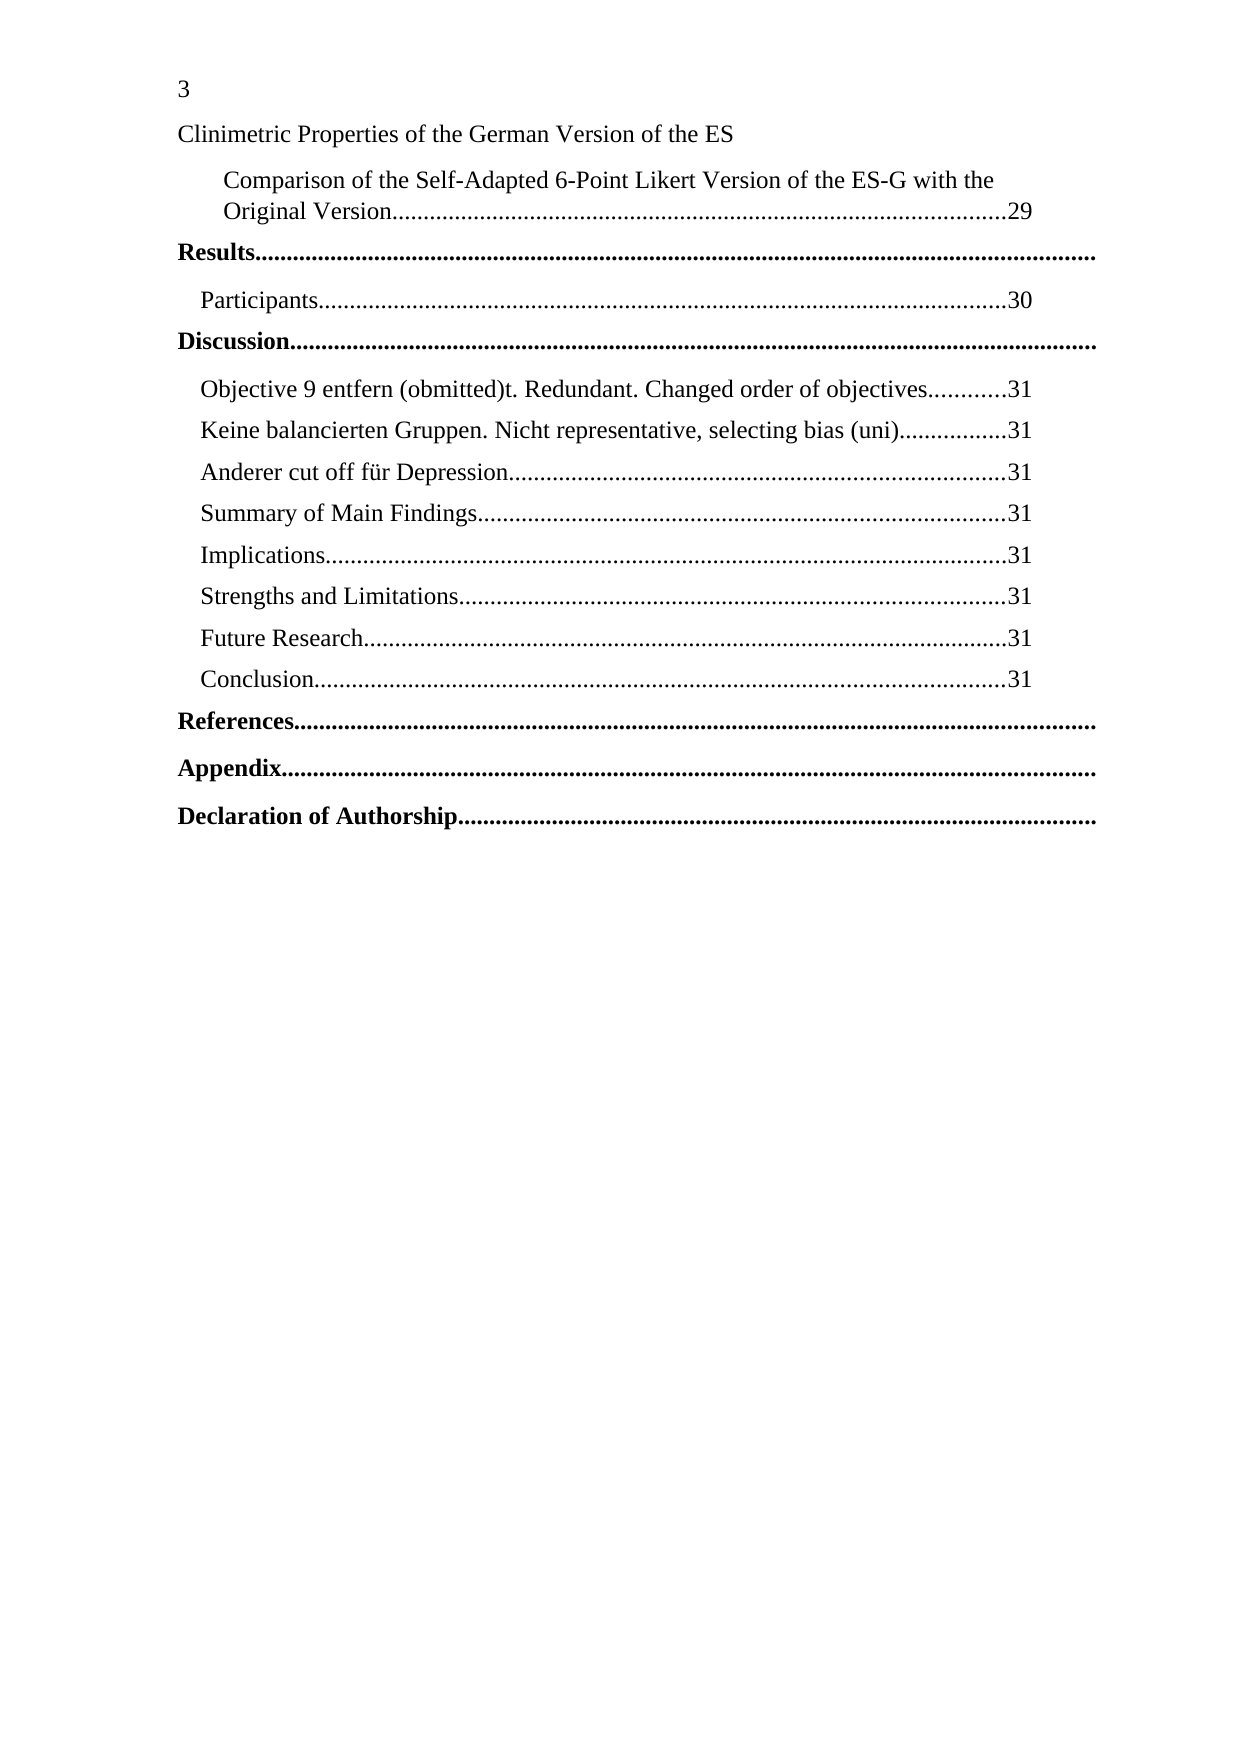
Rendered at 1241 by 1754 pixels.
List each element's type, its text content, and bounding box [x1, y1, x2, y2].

text Results 30 [177, 237, 1033, 266]
text References 31 [177, 706, 1033, 734]
text Conclusion 31 [200, 664, 1033, 693]
text Objective 9 entfern (obmitted)t. Redundant. Changed order of objectives. 31 [200, 374, 1033, 403]
text Appendix 44 [177, 753, 1033, 782]
text Participants 30 [200, 285, 1033, 314]
text Comparison of the Self-Adapted 6-Point Likert Version of the ES-G with the Original Version 29 [223, 165, 1033, 224]
text Keine balancierten Gruppen. Nicht representative, selecting bias (uni) 31 [200, 416, 1033, 444]
text Anderer cut off für Depression 31 [200, 457, 1033, 486]
text Declaration of Authorship 45 [177, 801, 1033, 830]
text Summary of Main Findings 31 [200, 498, 1033, 527]
text Strengths and Limitations 31 [200, 581, 1033, 610]
text Future Research 31 [200, 623, 1033, 652]
text Implications 31 [200, 540, 1033, 569]
text Discussion 31 [177, 326, 1033, 355]
